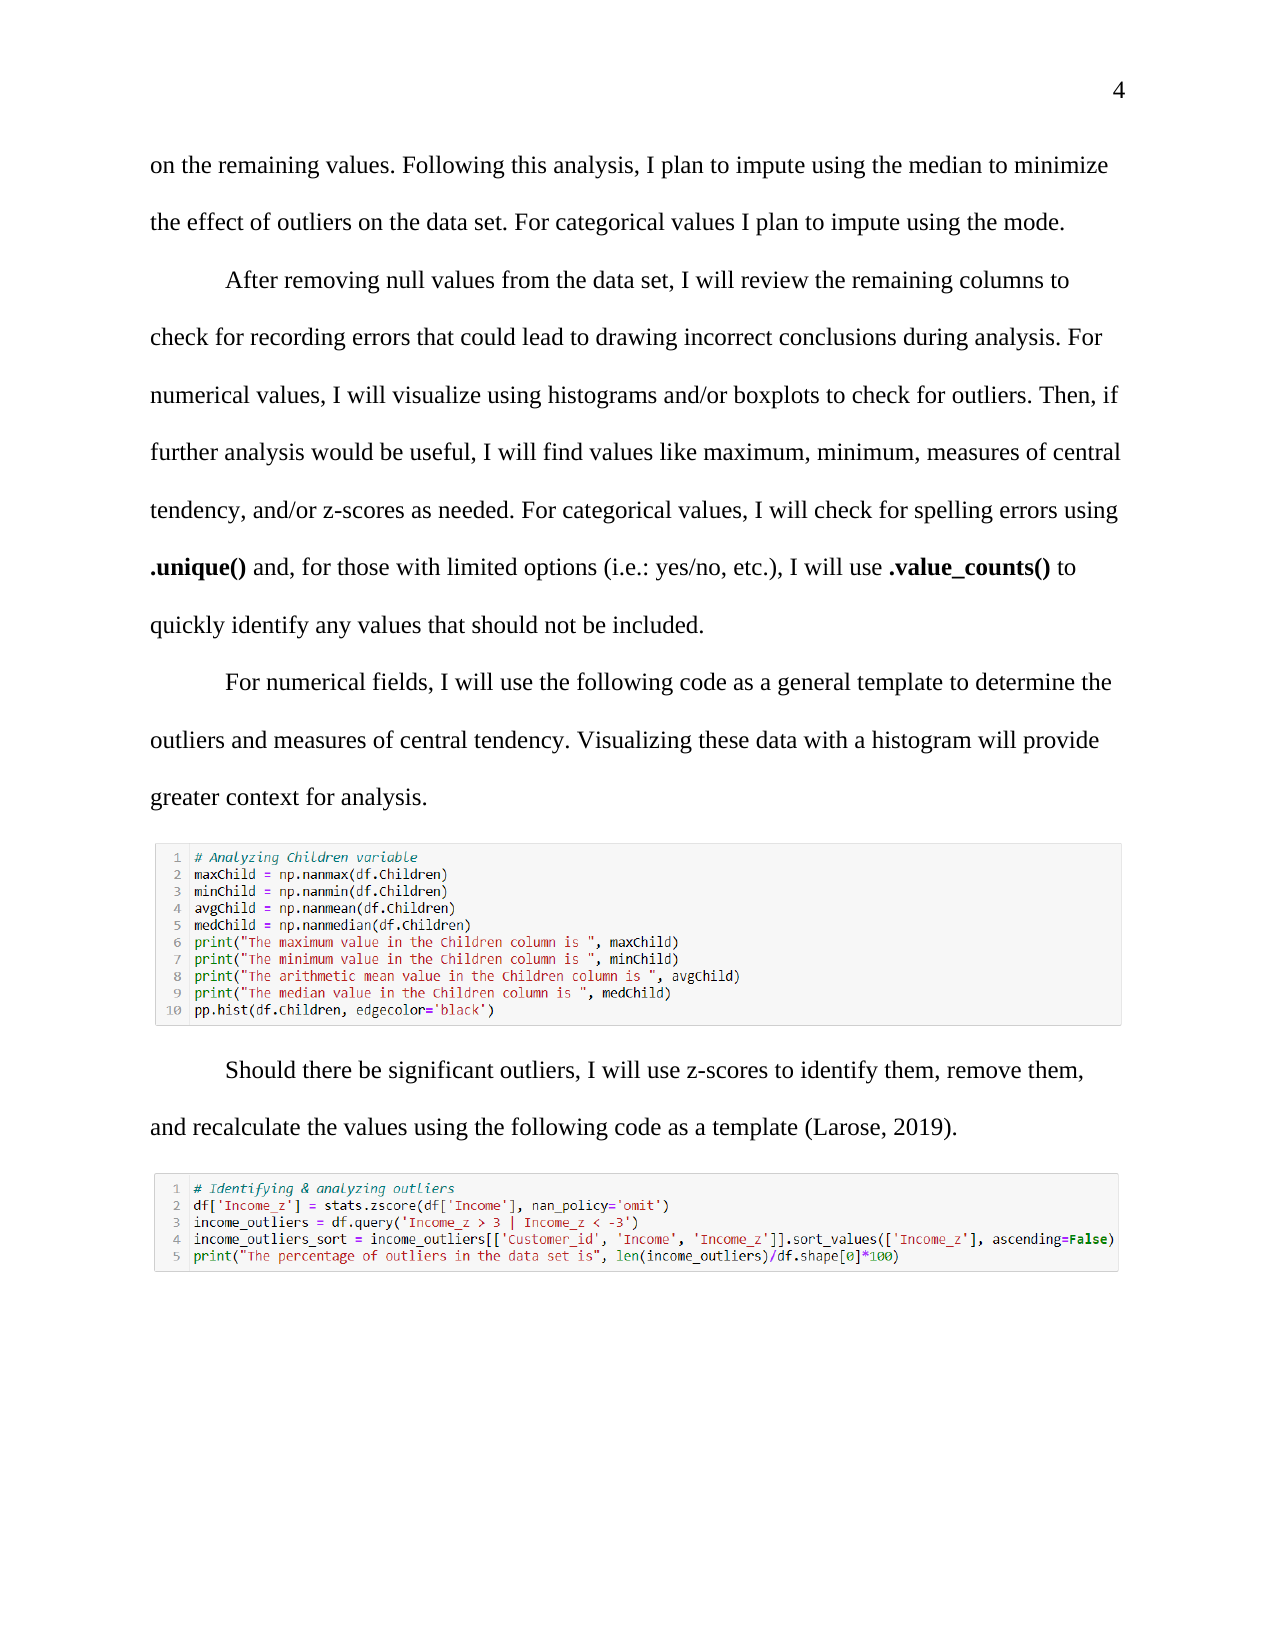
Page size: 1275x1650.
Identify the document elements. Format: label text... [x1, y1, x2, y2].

picture [150, 1170, 1125, 1275]
text Should there be significant outliers, I will use z-scores to identify them, remove them, and recalculate the values using the following code as a template (Larose, 2019). [150, 1055, 1125, 1141]
text For numerical fields, I will use the following code as a general template to determine the outliers and measures of central tendency. Visualizing these data with a histogram will provide greater context for analysis. [150, 667, 1125, 811]
picture [150, 840, 1125, 1027]
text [150, 150, 1125, 236]
text After removing null values from the data set, I will review the remaining columns to check for recording errors that could lead to drawing incorrect conclusions during analysis. For numerical values, I will visualize using histograms and/or boxplots to check for outliers. Then, if further analysis would be useful, I will find values like maximum, minimum, measures of central tendency, and/or z-scores as needed. For categorical values, I will check for spelling errors using .unique() and, for those with limited options (i.e.: yes/no, etc.), I will use .value_counts() to quickly identify any values that should not be included. [150, 265, 1125, 639]
